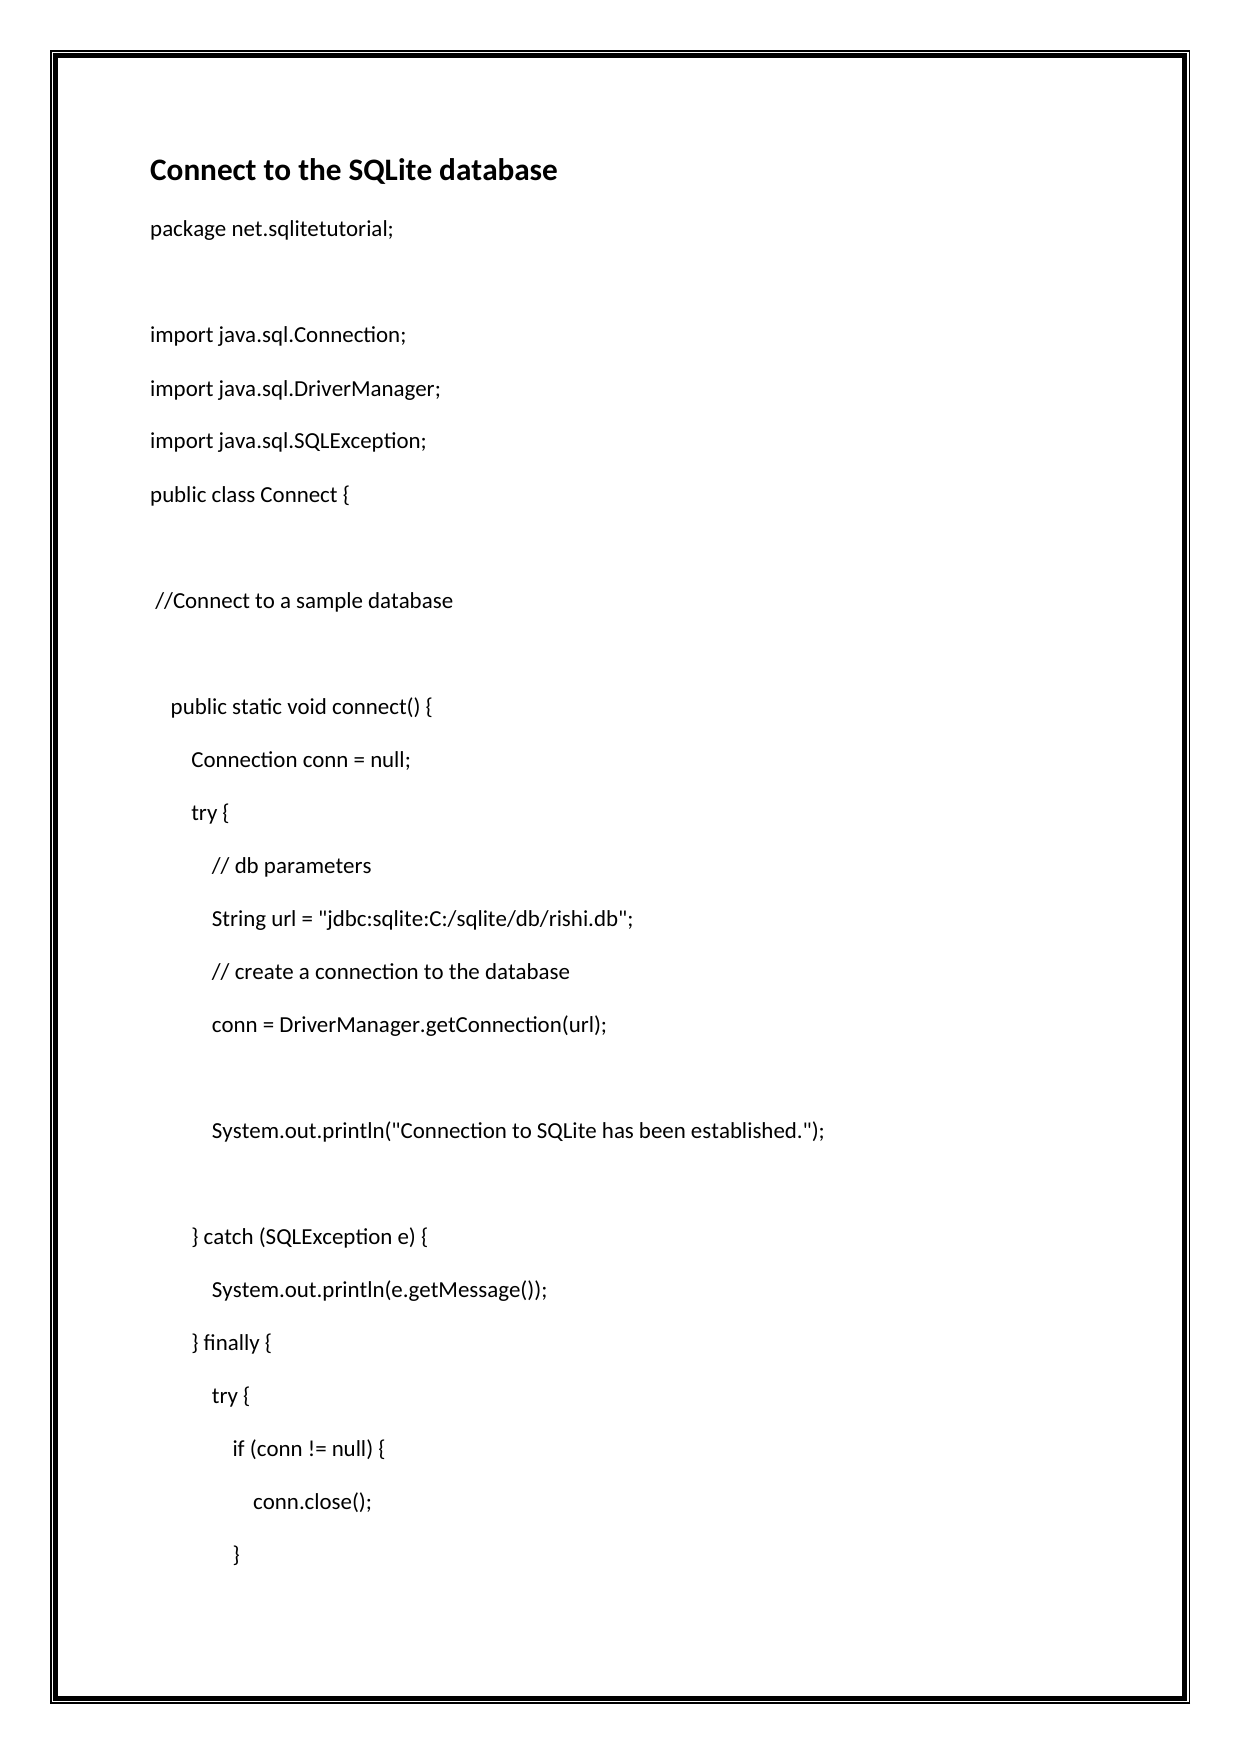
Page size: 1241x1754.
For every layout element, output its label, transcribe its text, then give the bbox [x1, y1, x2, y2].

text import java.sql.Connection; [150, 321, 1090, 349]
text } [150, 1540, 1090, 1568]
text package net.sqlitetutorial; [150, 214, 1090, 243]
text public static void connect() { [150, 692, 1090, 720]
text System.out.println(e.getMessage()); [150, 1275, 1090, 1303]
text Connection conn = null; [150, 745, 1090, 773]
text conn = DriverManager.getConnection(url); [150, 1010, 1090, 1038]
text } finally { [150, 1328, 1090, 1356]
text Connect to the SQLite database [150, 150, 1090, 188]
text // db parameters [150, 851, 1090, 879]
text } catch (SQLException e) { [150, 1222, 1090, 1250]
text System.out.println("Connection to SQLite has been established."); [150, 1116, 1090, 1144]
text //Connect to a sample database [150, 586, 1090, 614]
text public class Connect { [150, 480, 1090, 508]
text conn.close(); [150, 1487, 1090, 1515]
text try { [150, 1381, 1090, 1409]
text import java.sql.SQLException; [150, 427, 1090, 455]
text // create a connection to the database [150, 957, 1090, 985]
text if (conn != null) { [150, 1434, 1090, 1462]
text String url = "jdbc:sqlite:C:/sqlite/db/rishi.db"; [150, 904, 1090, 932]
text try { [150, 798, 1090, 826]
text import java.sql.DriverManager; [150, 374, 1090, 402]
